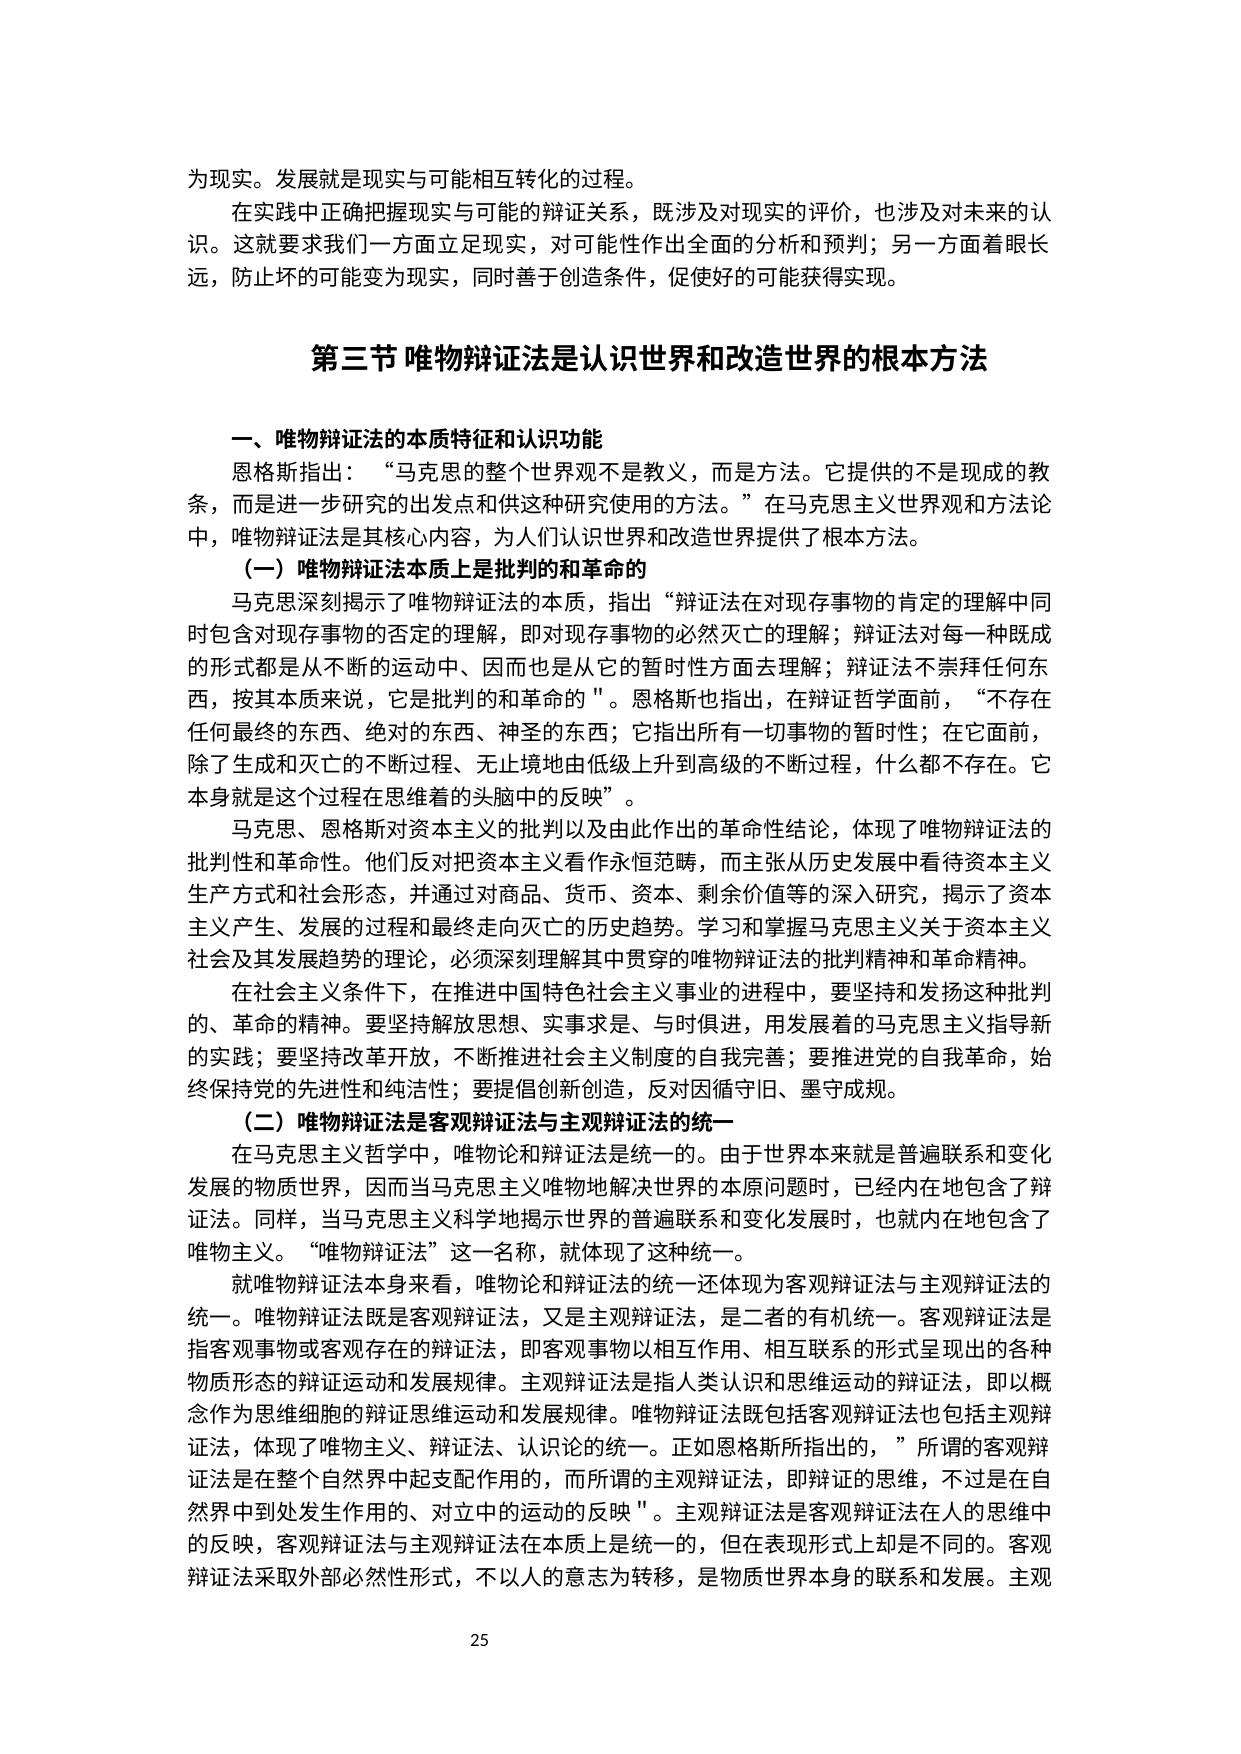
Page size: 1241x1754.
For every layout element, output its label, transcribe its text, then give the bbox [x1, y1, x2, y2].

list 在社会主义条件下，在推进中国特色社会主义事业的进程中，要坚持和发扬这种批判的、革命的精神。要坚持解放思想、实事求是、与时俱进，用发展着的马克思主义指导新的实践；要坚持改革开放，不断推进社会主义制度的自我完善；要推进党的自我革命，始终保持党的先进性和纯洁性；要提倡创新创造，反对因循守旧、墨守成规。 [187, 974, 1053, 1104]
list 马克思深刻揭示了唯物辩证法的本质，指出“辩证法在对现存事物的肯定的理解中同时包含对现存事物的否定的理解，即对现存事物的必然灭亡的理解；辩证法对每一种既成的形式都是从不断的运动中、因而也是从它的暂时性方面去理解；辩证法不崇拜任何东西，按其本质来说，它是批判的和革命的＂。恩格斯也指出，在辩证哲学面前，“不存在任何最终的东西、绝对的东西、神圣的东西；它指出所有一切事物的暂时性；在它面前，除了生成和灭亡的不断过程、无止境地由低级上升到高级的不断过程，什么都不存在。它本身就是这个过程在思维着的头脑中的反映”。 [187, 584, 1053, 812]
list 在实践中正确把握现实与可能的辩证关系，既涉及对现实的评价，也涉及对未来的认识。这就要求我们一方面立足现实，对可能性作出全面的分析和预判；另一方面着眼长远，防止坏的可能变为现实，同时善于创造条件，促使好的可能获得实现。 [187, 194, 1053, 292]
list （二）唯物辩证法是客观辩证法与主观辩证法的统一 [187, 1104, 1053, 1137]
list 在马克思主义哲学中，唯物论和辩证法是统一的。由于世界本来就是普遍联系和变化发展的物质世界，因而当马克思主义唯物地解决世界的本原问题时，已经内在地包含了辩证法。同样，当马克思主义科学地揭示世界的普遍联系和变化发展时，也就内在地包含了唯物主义。“唯物辩证法”这一名称，就体现了这种统一。 [187, 1137, 1053, 1267]
list 恩格斯指出： “马克思的整个世界观不是教义，而是方法。它提供的不是现成的教条，而是进一步研究的出发点和供这种研究使用的方法。”在马克思主义世界观和方法论中，唯物辩证法是其核心内容，为人们认识世界和改造世界提供了根本方法。 [187, 454, 1053, 552]
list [187, 1267, 1053, 1592]
list 第三节 唯物辩证法是认识世界和改造世界的根本方法 [187, 324, 1053, 389]
list （一）唯物辩证法本质上是批判的和革命的 [187, 552, 1053, 584]
list 一、唯物辩证法的本质特征和认识功能 [187, 422, 1053, 454]
list 马克思、恩格斯对资本主义的批判以及由此作出的革命性结论，体现了唯物辩证法的批判性和革命性。他们反对把资本主义看作永恒范畴，而主张从历史发展中看待资本主义生产方式和社会形态，并通过对商品、货币、资本、剩余价值等的深入研究，揭示了资本主义产生、发展的过程和最终走向灭亡的历史趋势。学习和掌握马克思主义关于资本主义社会及其发展趋势的理论，必须深刻理解其中贯穿的唯物辩证法的批判精神和革命精神。 [187, 812, 1053, 974]
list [187, 162, 1053, 194]
